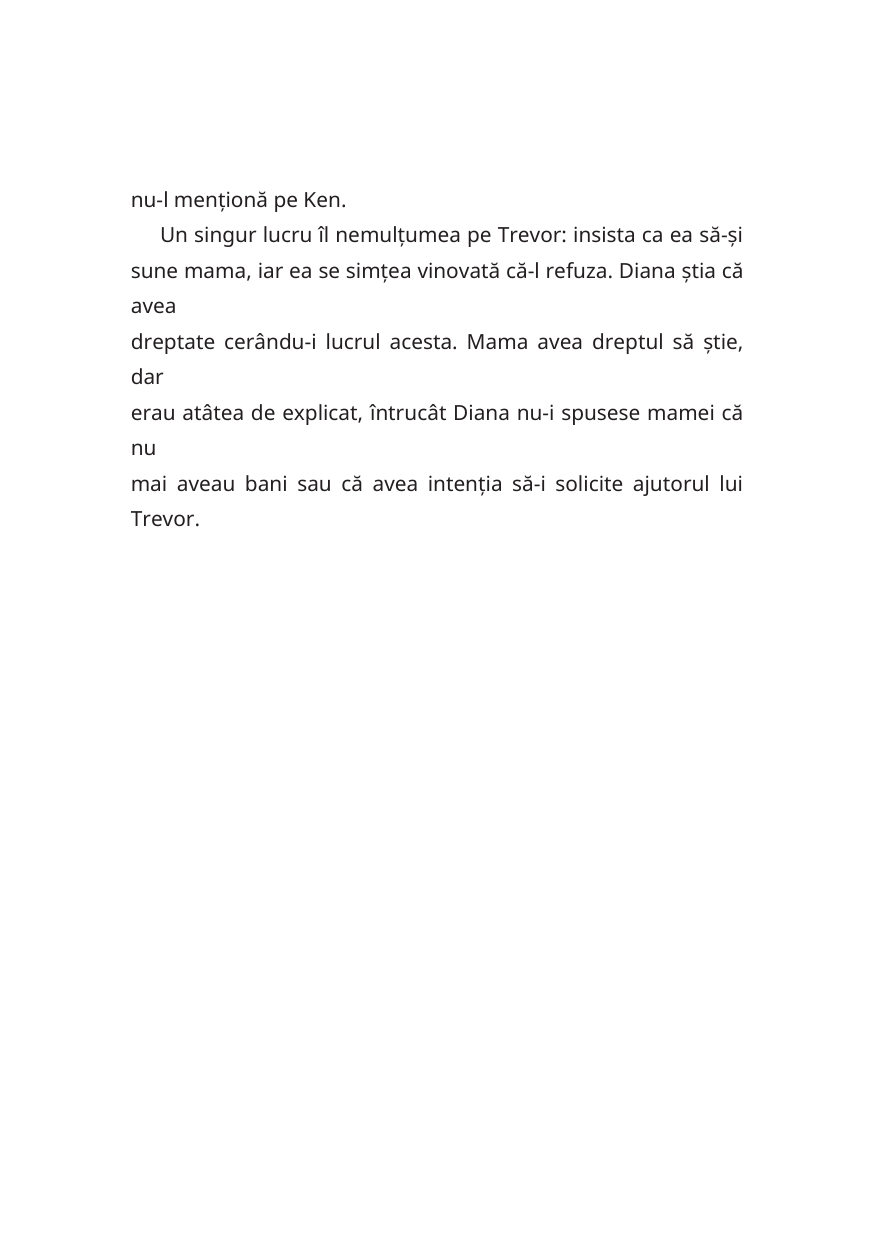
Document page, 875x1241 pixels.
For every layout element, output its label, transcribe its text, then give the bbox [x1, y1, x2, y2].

text Un singur lucru îl nemulţumea pe Trevor: insista ca ea să-şi sune mama, iar ea se simţea vinovată că-l refuza. Diana ştia că avea dreptate cerându-i lucrul acesta. Mama avea dreptul să ştie, dar erau atâtea de explicat, întrucât Diana nu-i spusese mamei că nu mai aveau bani sau că avea intenţia să-i solicite ajutorul lui Trevor. [131, 214, 744, 534]
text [131, 179, 744, 214]
